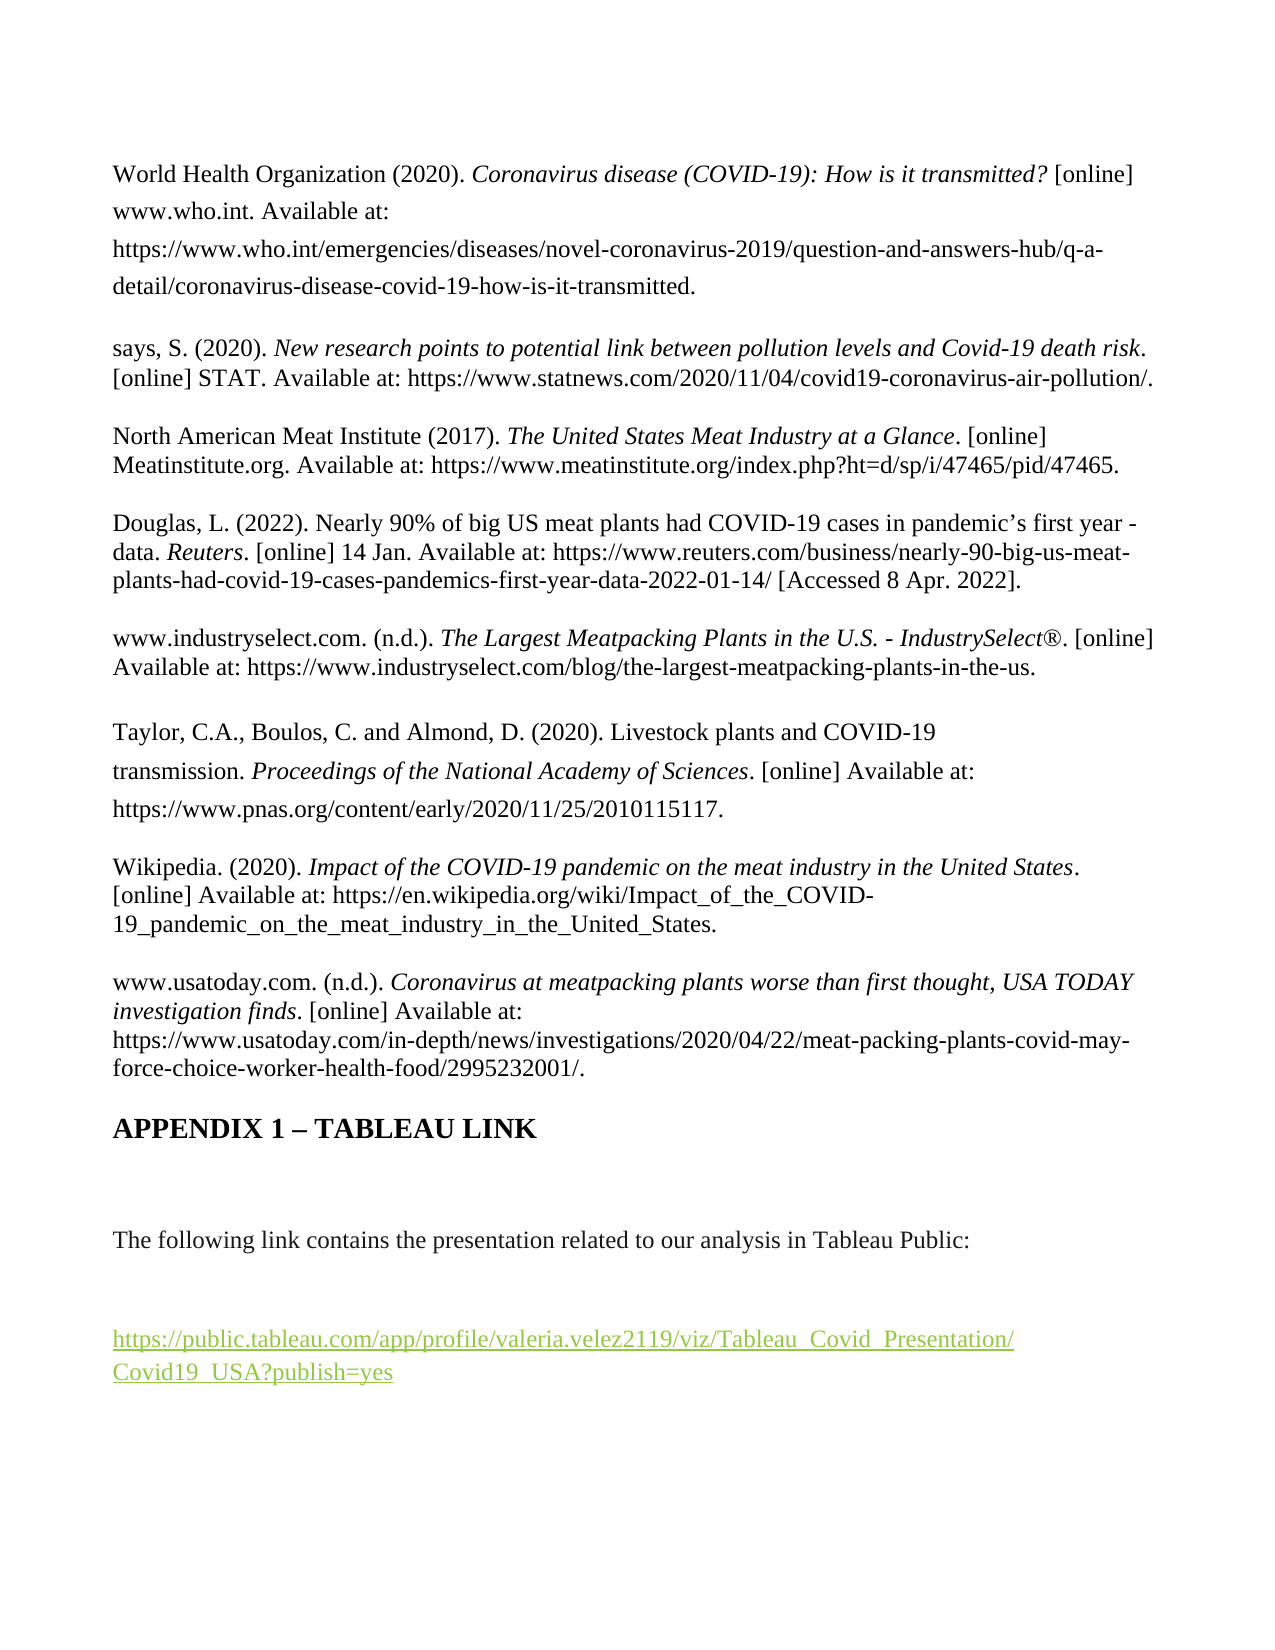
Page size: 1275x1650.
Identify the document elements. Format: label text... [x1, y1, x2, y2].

text World Health Organization (2020). Coronavirus disease (COVID-19): How is it transmitted? [online] www.who.int. Available at: https://www.who.int/emergencies/diseases/novel-coronavirus-2019/question-and-answers-hub/q-a-detail/coronavirus-disease-covid-19-how-is-it-transmitted. [112, 150, 1162, 300]
text The following link contains the presentation related to our analysis in Tableau Public: [112, 1225, 1162, 1253]
text ‌North American Meat Institute (2017). The United States Meat Industry at a Glance. [online] Meatinstitute.org. Available at: https://www.meatinstitute.org/index.php?ht=d/sp/i/47465/pid/47465. [112, 421, 1162, 479]
text ‌Taylor, C.A., Boulos, C. and Almond, D. (2020). Livestock plants and COVID-19 transmission. Proceedings of the National Academy of Sciences. [online] Available at: https://www.pnas.org/content/early/2020/11/25/2010115117. [112, 710, 1162, 823]
text ‌APPENDIX 1 – TABLEAU LINK [112, 1111, 1162, 1146]
text ‌www.usatoday.com. (n.d.). Coronavirus at meatpacking plants worse than first thought, USA TODAY investigation finds. [online] Available at: https://www.usatoday.com/in-depth/news/investigations/2020/04/22/meat-packing-plants-covid-may-force-choice-worker-health-food/2995232001/. [112, 967, 1162, 1082]
text https://public.tableau.com/app/profile/valeria.velez2119/viz/Tableau_Covid_Presentation/Covid19_USA?publish=yes [112, 1324, 1162, 1386]
text ‌Wikipedia. (2020). Impact of the COVID-19 pandemic on the meat industry in the United States. [online] Available at: https://en.wikipedia.org/wiki/Impact_of_the_COVID-19_pandemic_on_the_meat_industry_in_the_United_States. [112, 852, 1162, 938]
text ‌www.industryselect.com. (n.d.). The Largest Meatpacking Plants in the U.S. - IndustrySelect®. [online] Available at: https://www.industryselect.com/blog/the-largest-meatpacking-plants-in-the-us. [112, 623, 1162, 681]
text ‌says, S. (2020). New research points to potential link between pollution levels and Covid-19 death risk. [online] STAT. Available at: https://www.statnews.com/2020/11/04/covid19-coronavirus-air-pollution/. [112, 329, 1162, 392]
text ‌Douglas, L. (2022). Nearly 90% of big US meat plants had COVID-19 cases in pandemic’s first year - data. Reuters. [online] 14 Jan. Available at: https://www.reuters.com/business/nearly-90-big-us-meat-plants-had-covid-19-cases-pandemics-first-year-data-2022-01-14/ [Accessed 8 Apr. 2022]. [112, 508, 1162, 594]
